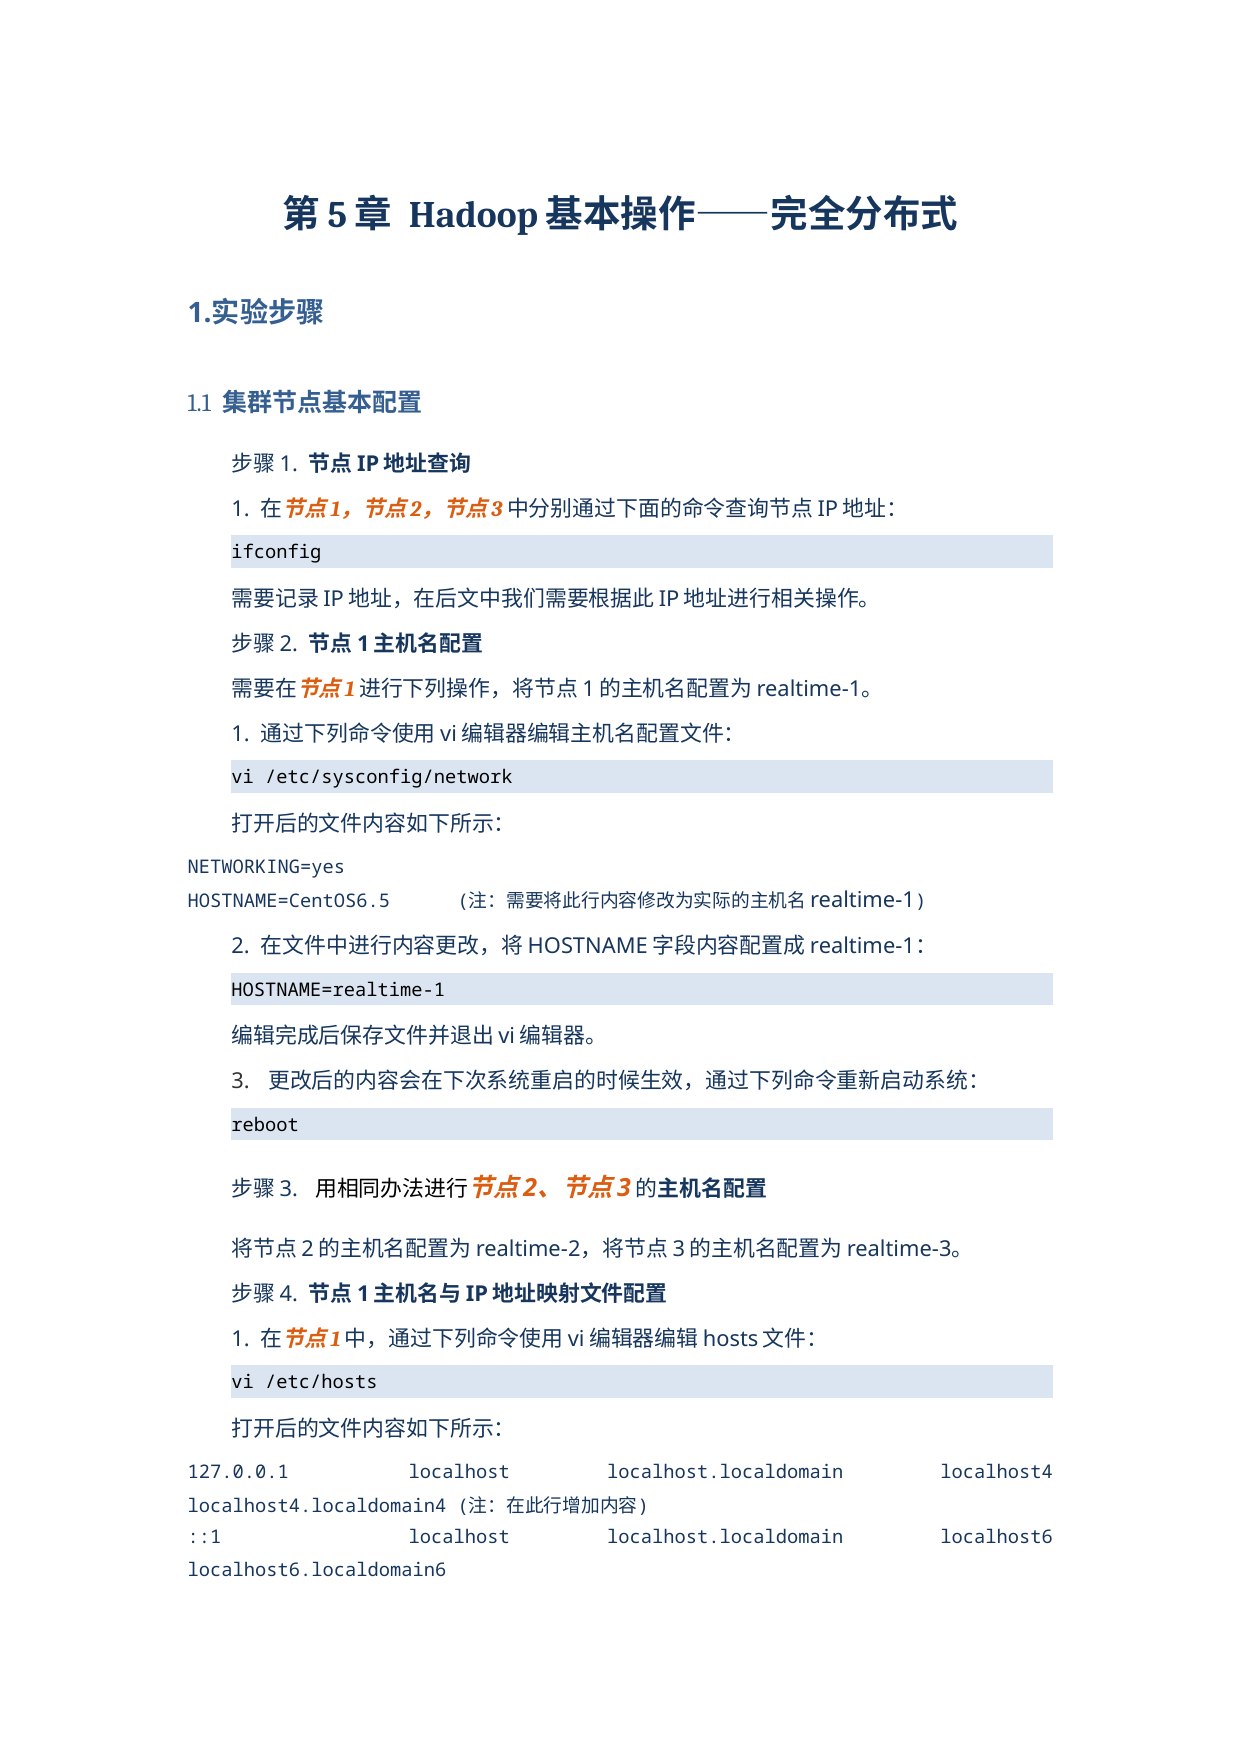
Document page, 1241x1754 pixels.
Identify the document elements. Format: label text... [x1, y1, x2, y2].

text vi /etc/sysconfig/network [231, 760, 1053, 793]
text ::1 localhost localhost.localdomain localhost6 localhost6.localdomain6 [187, 1520, 1053, 1585]
list 3. 更改后的内容会在下次系统重启的时候生效，通过下列命令重新启动系统： [231, 1063, 1053, 1095]
list 1. 在节点1中，通过下列命令使用vi编辑器编辑hosts文件： [231, 1320, 1053, 1353]
text 步骤4. 节点1主机名与IP地址映射文件配置 [231, 1275, 1053, 1308]
subtitle 1.1 集群节点基本配置 [187, 368, 1053, 433]
text reboot [231, 1108, 1053, 1140]
text 需要在节点1进行下列操作，将节点1的主机名配置为realtime-1。 [187, 670, 1053, 703]
list 2. 在文件中进行内容更改，将HOSTNAME字段内容配置成realtime-1： [231, 928, 1053, 960]
text HOSTNAME=realtime-1 [231, 973, 1053, 1005]
text 打开后的文件内容如下所示： [187, 1410, 1053, 1443]
list 1. 通过下列命令使用vi编辑器编辑主机名配置文件： [231, 715, 1053, 748]
list 1. 在节点1，节点2，节点3中分别通过下面的命令查询节点IP地址： [231, 490, 1053, 523]
subtitle 1.实验步骤 [187, 278, 1053, 343]
text 步骤3. 用相同办法进行节点2、节点3的主机名配置 [231, 1153, 1053, 1218]
text 将节点2的主机名配置为realtime-2，将节点3的主机名配置为realtime-3。 [187, 1230, 1053, 1263]
text 步骤1. 节点IP地址查询 [231, 445, 1053, 478]
text 编辑完成后保存文件并退出vi编辑器。 [187, 1018, 1053, 1050]
subtitle 第5章 Hadoop基本操作——完全分布式 [187, 179, 1053, 244]
text vi /etc/hosts [231, 1365, 1053, 1398]
text 需要记录IP地址，在后文中我们需要根据此IP地址进行相关操作。 [187, 580, 1053, 613]
text ifconfig [231, 535, 1053, 568]
text 打开后的文件内容如下所示： [187, 805, 1053, 838]
text NETWORKING=yes [187, 850, 1053, 883]
text 步骤2. 节点1主机名配置 [231, 625, 1053, 658]
text HOSTNAME=CentOS6.5 (注：需要将此行内容修改为实际的主机名realtime-1) [187, 883, 1053, 915]
text 127.0.0.1 localhost localhost.localdomain localhost4 localhost4.localdomain4 (注：在此行增加内容) [187, 1455, 1053, 1520]
